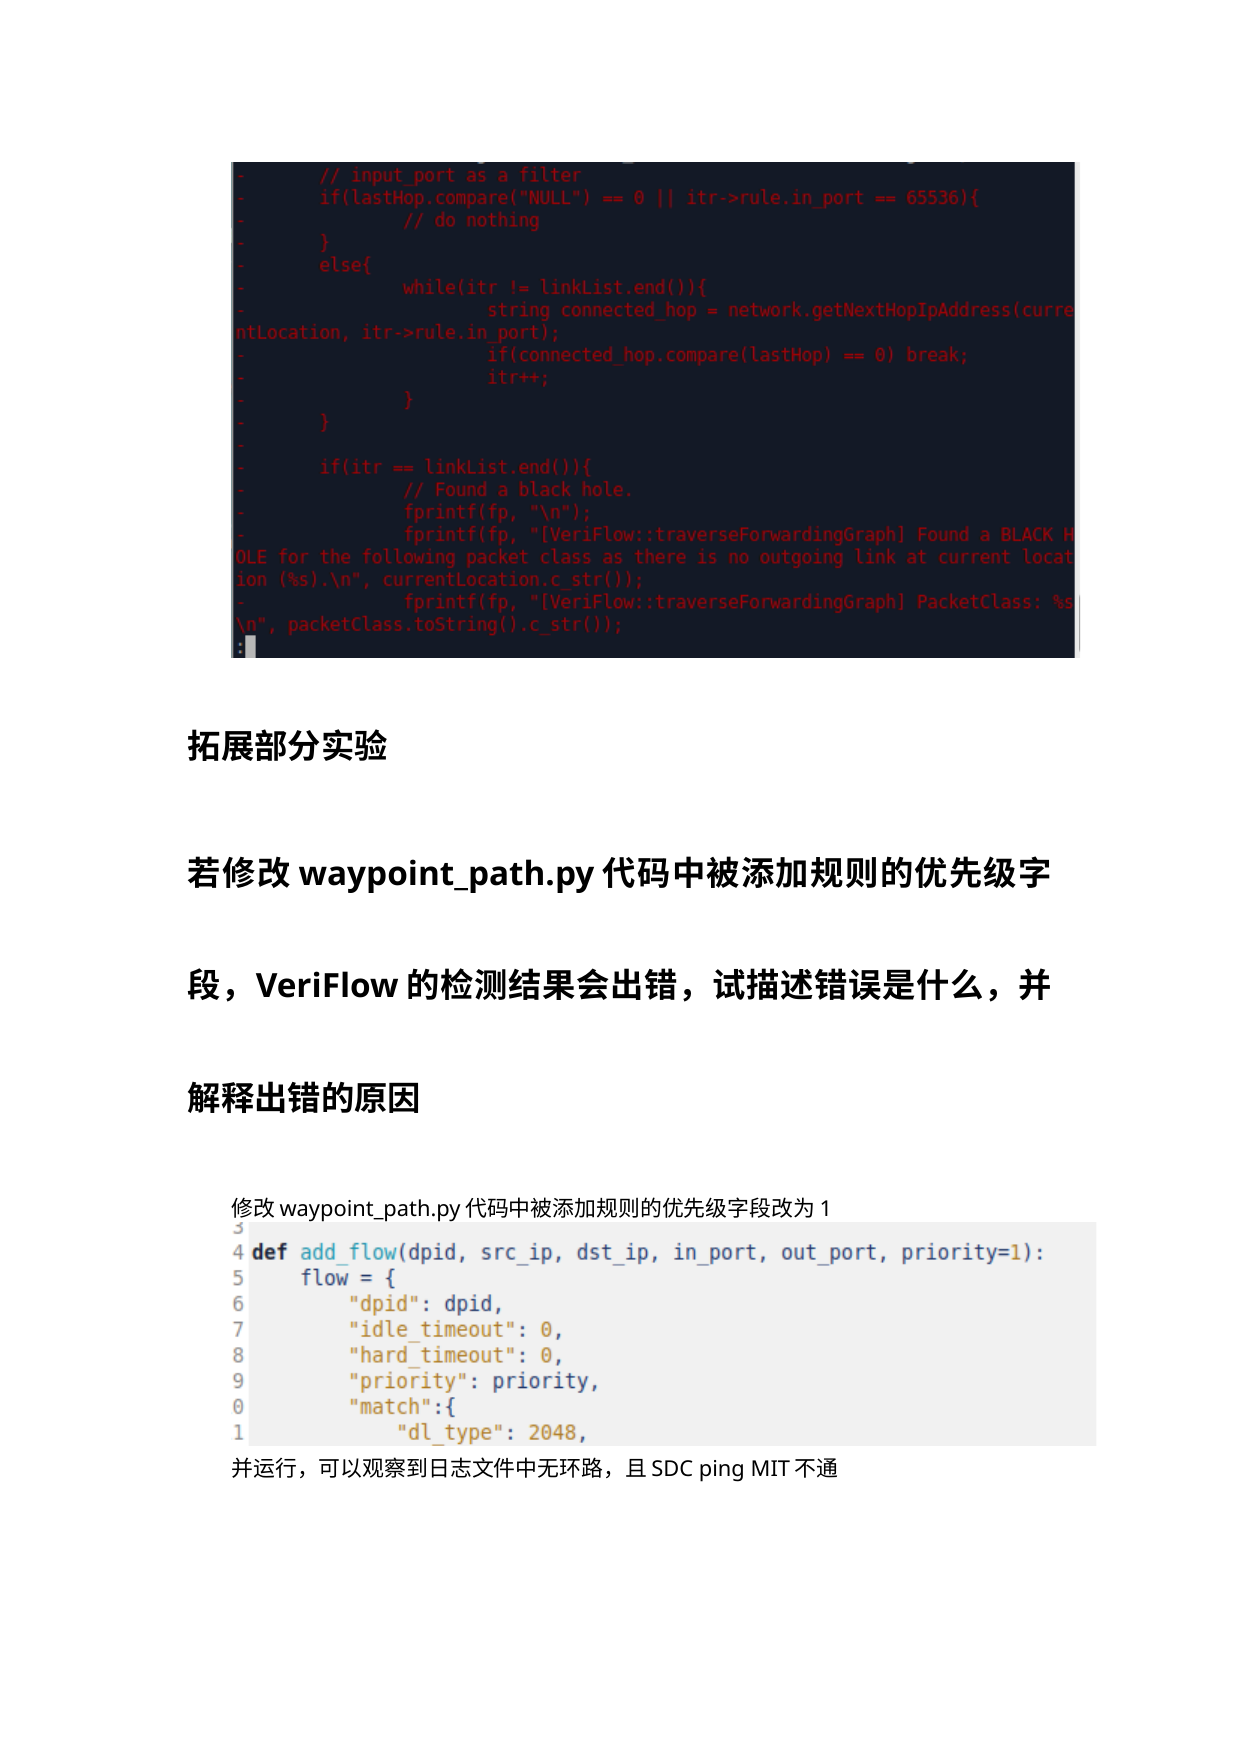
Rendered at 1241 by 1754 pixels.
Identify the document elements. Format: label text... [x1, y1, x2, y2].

subtitle 若修改waypoint_path.py代码中被添加规则的优先级字段，VeriFlow的检测结果会出错，试描述错误是什么，并解释出错的原因 [187, 838, 1053, 1128]
subtitle 拓展部分实验 [187, 711, 1053, 776]
picture [231, 162, 1080, 658]
text 并运行，可以观察到日志文件中无环路，且SDC ping MIT不通 [231, 1450, 1053, 1483]
text 修改waypoint_path.py代码中被添加规则的优先级字段改为1 [231, 1190, 1053, 1222]
picture [231, 1222, 1097, 1446]
